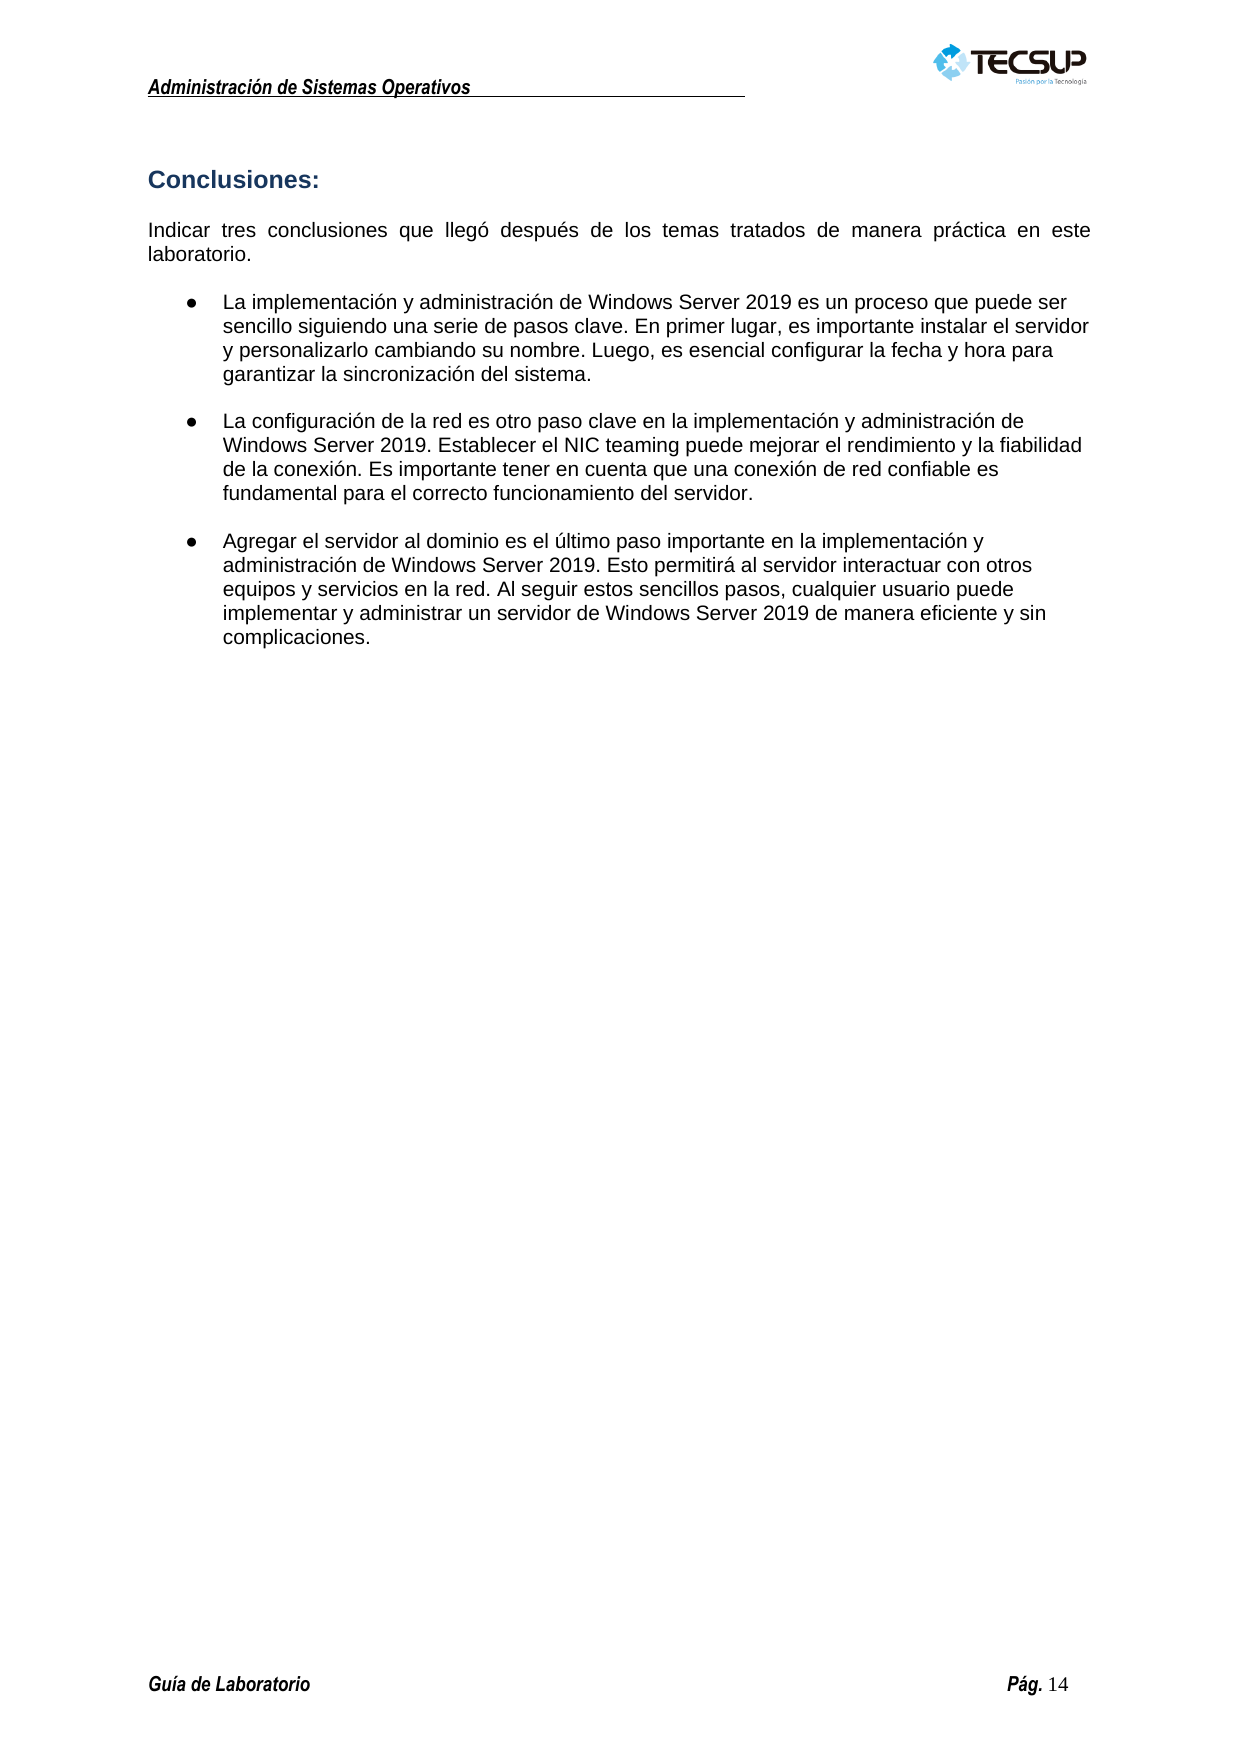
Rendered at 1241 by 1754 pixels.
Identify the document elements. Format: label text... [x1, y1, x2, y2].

picture [932, 43, 1089, 87]
list La implementación y administración de Windows Server 2019 es un proceso que puede ser sencillo siguiendo una serie de pasos clave. En primer lugar, es importante instalar el servidor y personalizarlo cambiando su nombre. Luego, es esencial configurar la fecha y hora para garantizar la sincronización del sistema. [185, 289, 1092, 385]
text Indicar tres conclusiones que llegó después de los temas tratados de manera práctica en este laboratorio. [148, 218, 1092, 266]
list Agregar el servidor al dominio es el último paso importante en la implementación y administración de Windows Server 2019. Esto permitirá al servidor interactuar con otros equipos y servicios en la red. Al seguir estos sencillos pasos, cualquier usuario puede implementar y administrar un servidor de Windows Server 2019 de manera eficiente y sin complicaciones. [185, 529, 1092, 649]
list La configuración de la red es otro paso clave en la implementación y administración de Windows Server 2019. Establecer el NIC teaming puede mejorar el rendimiento y la fiabilidad de la conexión. Es importante tener en cuenta que una conexión de red confiable es fundamental para el correcto funcionamiento del servidor. [185, 409, 1092, 505]
text Conclusiones: [148, 165, 1092, 194]
